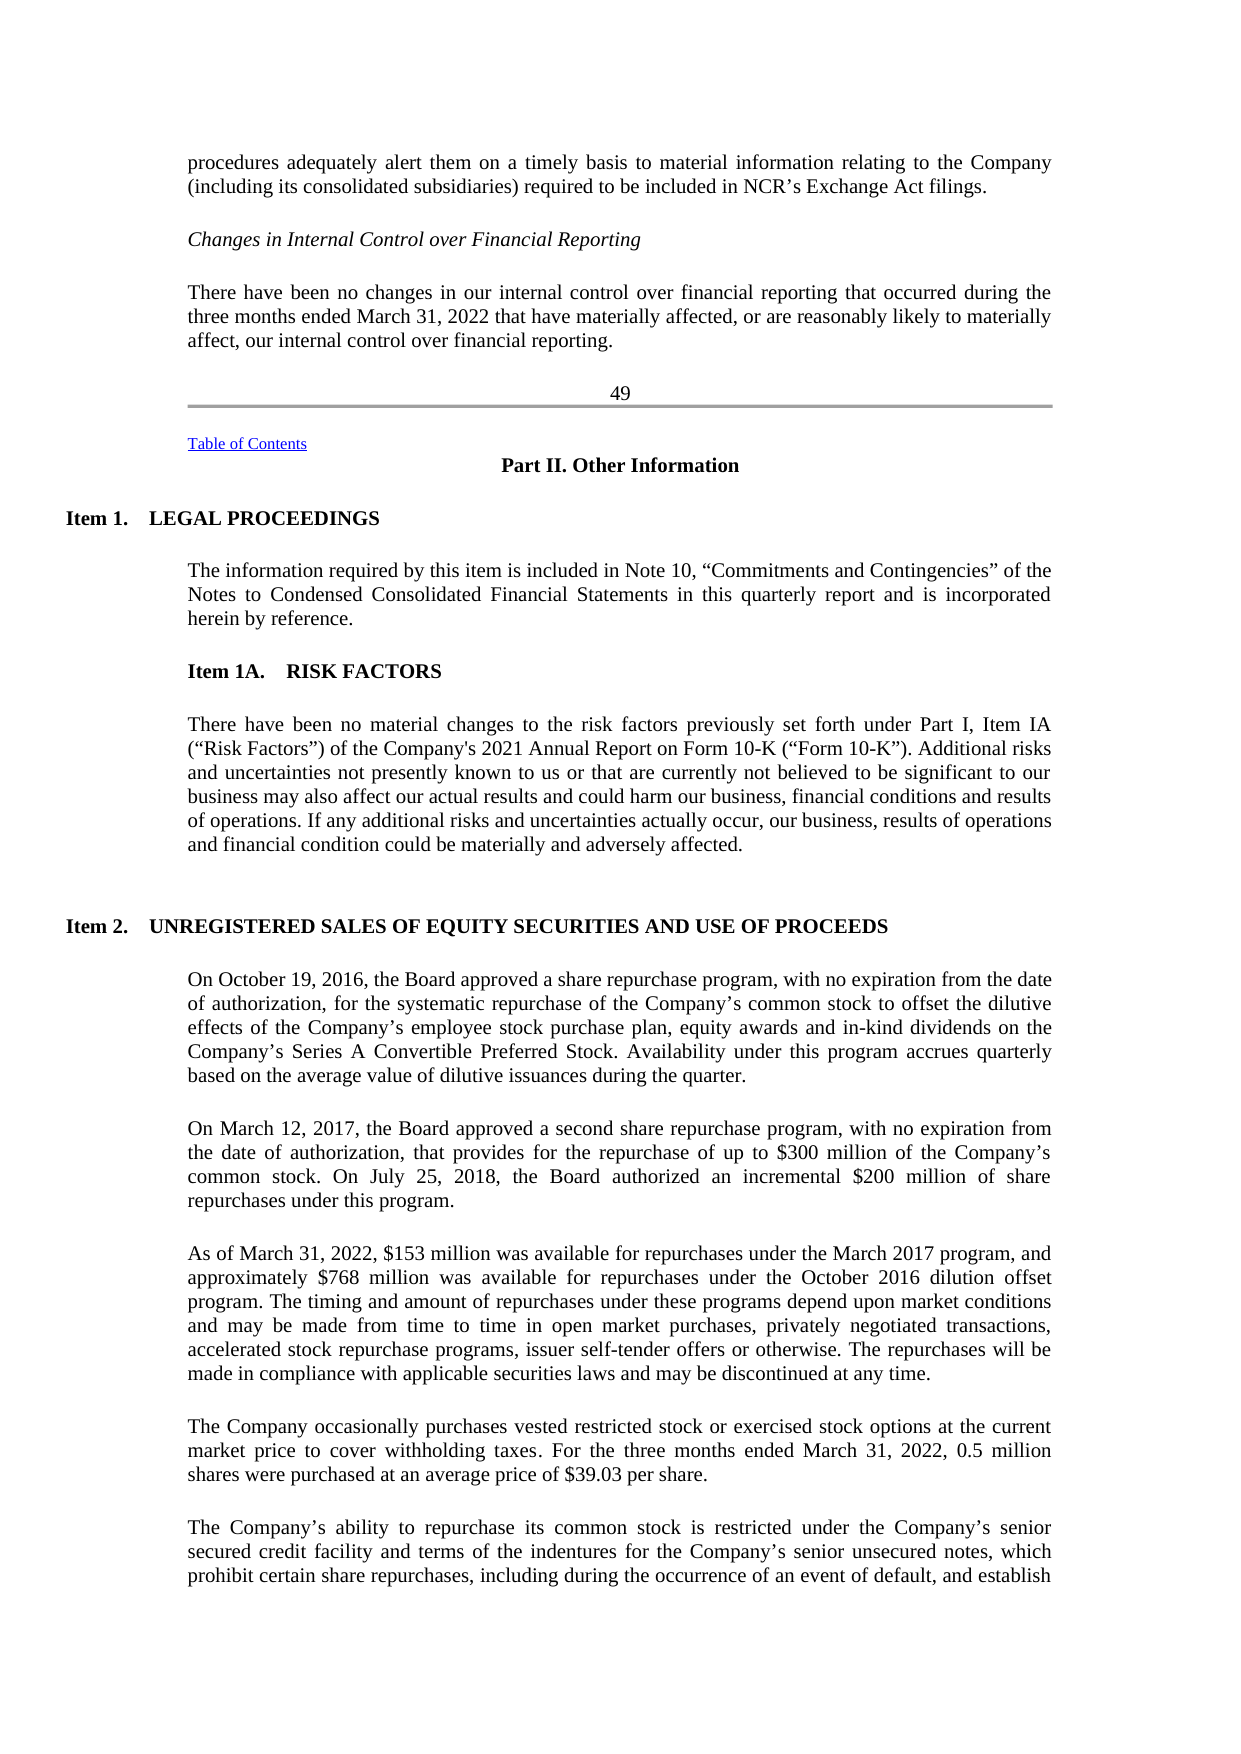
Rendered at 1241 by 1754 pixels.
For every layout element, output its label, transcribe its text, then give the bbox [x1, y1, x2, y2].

text There have been no material changes to the risk factors previously set forth under Part I, Item IA (“Risk Factors”) of the Company's 2021 Annual Report on Form 10-K (“Form 10-K”). Additional risks and uncertainties not presently known to us or that are currently not believed to be significant to our business may also affect our actual results and could harm our business, financial conditions and results of operations. If any additional risks and uncertainties actually occur, our business, results of operations and financial condition could be materially and adversely affected. [187, 712, 1053, 856]
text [187, 150, 1053, 198]
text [187, 1515, 1053, 1587]
text Item 1. LEGAL PROCEEDINGS [66, 505, 1053, 529]
text The information required by this item is included in Note 10, “Commitments and Contingencies” of the Notes to Condensed Consolidated Financial Statements in this quarterly report and is incorporated herein by reference. [187, 558, 1053, 630]
text As of March 31, 2022, $153 million was available for repurchases under the March 2017 program, and approximately $768 million was available for repurchases under the October 2016 dilution offset program. The timing and amount of repurchases under these programs depend upon market conditions and may be made from time to time in open market purchases, privately negotiated transactions, accelerated stock repurchase programs, issuer self-tender offers or otherwise. The repurchases will be made in compliance with applicable securities laws and may be discontinued at any time. [187, 1241, 1053, 1385]
text Item 1A. RISK FACTORS [187, 659, 1053, 683]
text Part II. Other Information [187, 453, 1053, 477]
text Table of Contents [187, 433, 1053, 453]
text On October 19, 2016, the Board approved a share repurchase program, with no expiration from the date of authorization, for the systematic repurchase of the Company’s common stock to offset the dilutive effects of the Company’s employee stock purchase plan, equity awards and in-kind dividends on the Company’s Series A Convertible Preferred Stock. Availability under this program accrues quarterly based on the average value of dilutive issuances during the quarter. [187, 967, 1053, 1087]
text There have been no changes in our internal control over financial reporting that occurred during the three months ended March 31, 2022 that have materially affected, or are reasonably likely to materially affect, our internal control over financial reporting. [187, 280, 1053, 352]
text 49 [187, 381, 1053, 404]
text Item 2. UNREGISTERED SALES OF EQUITY SECURITIES AND USE OF PROCEEDS [66, 914, 1053, 938]
text The Company occasionally purchases vested restricted stock or exercised stock options at the current market price to cover withholding taxes. For the three months ended March 31, 2022, 0.5 million shares were purchased at an average price of $39.03 per share. [187, 1414, 1053, 1486]
text On March 12, 2017, the Board approved a second share repurchase program, with no expiration from the date of authorization, that provides for the repurchase of up to $300 million of the Company’s common stock. On July 25, 2018, the Board authorized an incremental $200 million of share repurchases under this program. [187, 1116, 1053, 1212]
text Changes in Internal Control over Financial Reporting [187, 227, 1053, 251]
